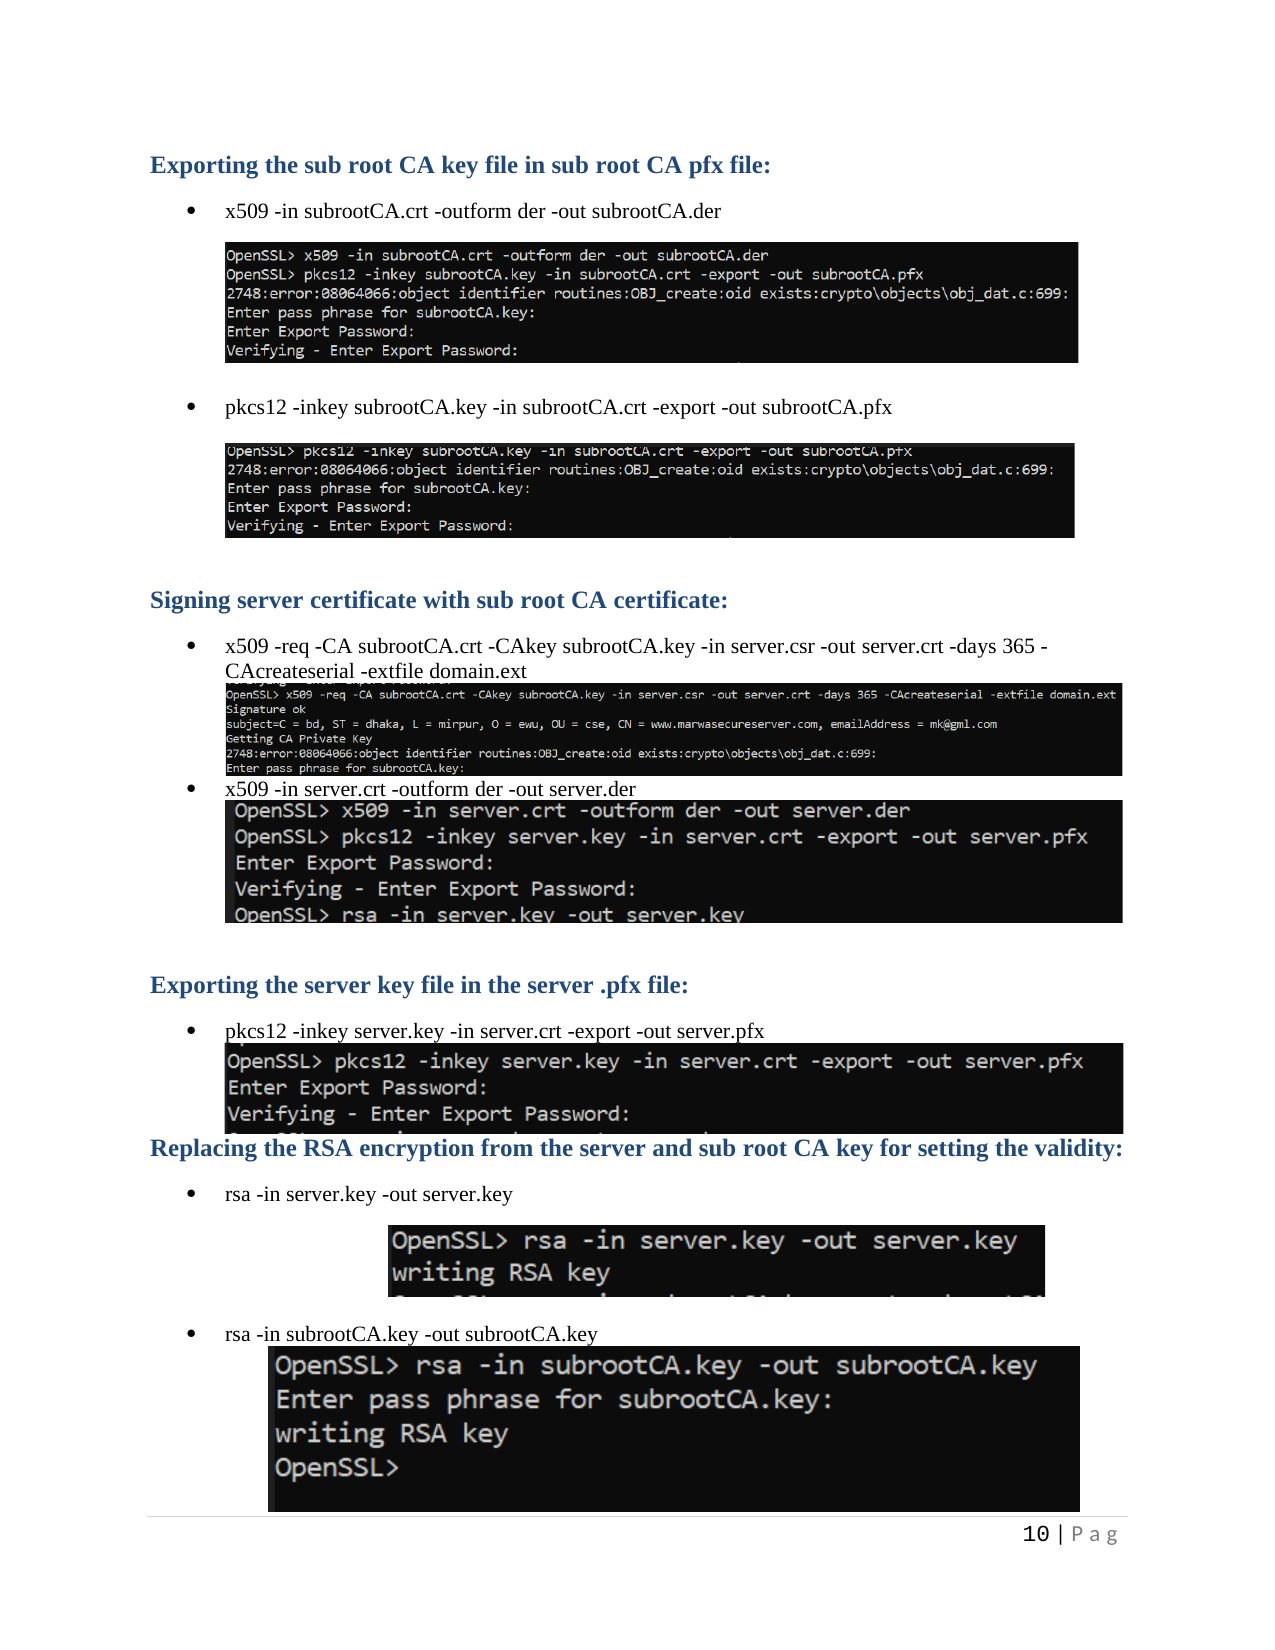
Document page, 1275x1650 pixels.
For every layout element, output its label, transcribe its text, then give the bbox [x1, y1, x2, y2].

picture [224, 1043, 1124, 1134]
list pkcs12 -inkey subrootCA.key -in subrootCA.crt -export -out subrootCA.pfx [187, 394, 986, 419]
picture [388, 1225, 1046, 1297]
picture [268, 1346, 1080, 1512]
list rsa -in subrootCA.key -out subrootCA.key [187, 1321, 1208, 1347]
list rsa -in server.key -out server.key [187, 1181, 1208, 1206]
subtitle Replacing the RSA encryption from the server and sub root CA key for setting the validity: [150, 1133, 1208, 1162]
subtitle Exporting the server key file in the server .pfx file: [150, 971, 1208, 999]
subtitle Exporting the sub root CA key file in sub root CA pfx file: [150, 150, 1208, 179]
picture [225, 800, 1123, 923]
list pkcs12 -inkey server.key -in server.crt -export -out server.pfx [187, 1018, 1208, 1043]
list x509 -in subrootCA.crt -outform der -out subrootCA.der [187, 198, 1208, 223]
subtitle Signing server certificate with sub root CA certificate: [150, 585, 1208, 614]
picture [225, 443, 1075, 538]
picture [225, 683, 1123, 776]
list x509 -in server.crt -outform der -out server.der [187, 776, 1208, 801]
list x509 -req -CA subrootCA.crt -CAkey subrootCA.key -in server.csr -out server.crt -days 365 -CAcreateserial -extfile domain.ext [187, 633, 1118, 684]
picture [225, 242, 1079, 363]
